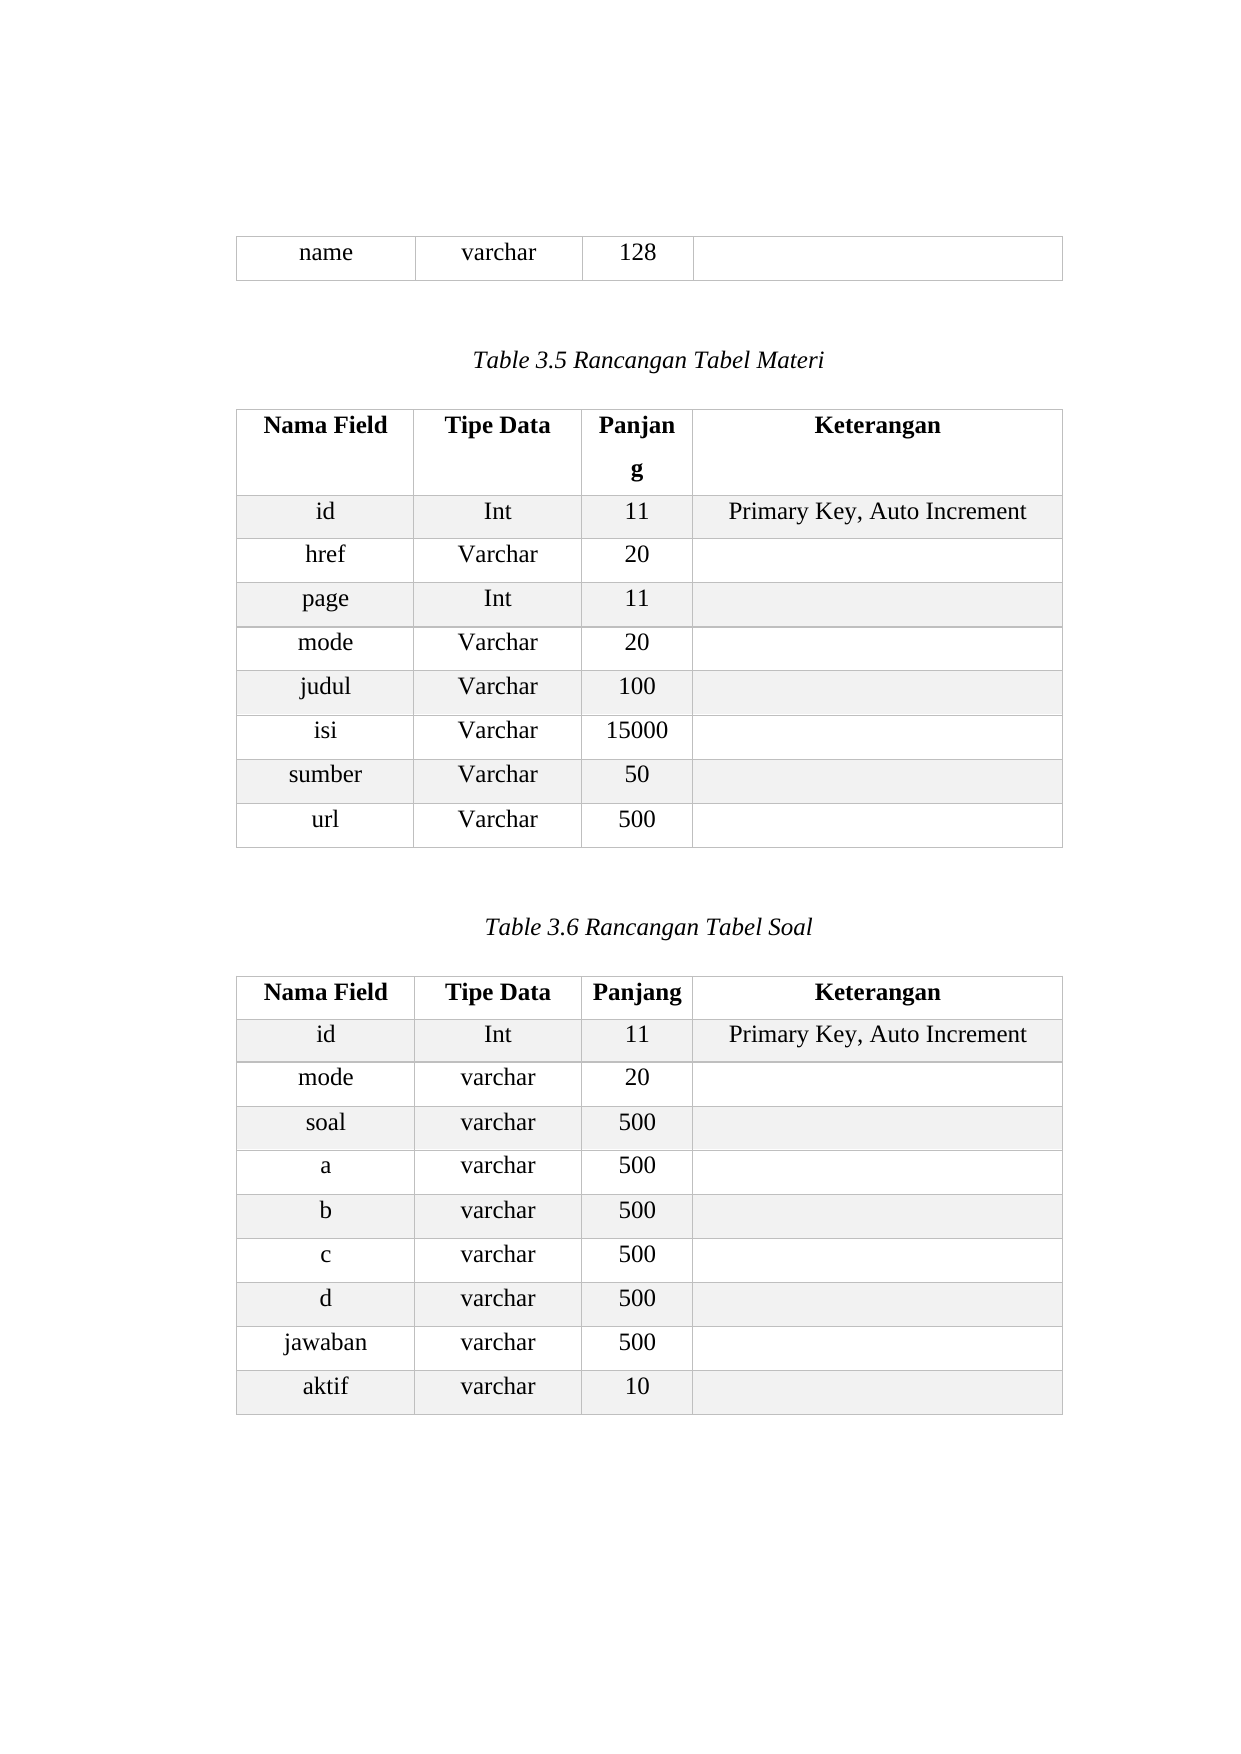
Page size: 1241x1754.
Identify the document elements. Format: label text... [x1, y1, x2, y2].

table_cell [693, 539, 1062, 582]
table_cell 128 [583, 237, 693, 280]
table_cell name [237, 237, 415, 280]
table_header Nama Field [237, 977, 414, 1018]
table_cell [693, 716, 1062, 758]
table_cell 500 [582, 1195, 692, 1238]
table_cell href [237, 539, 413, 582]
table_cell sumber [237, 760, 413, 803]
table_cell 500 [582, 1239, 692, 1282]
table_cell d [237, 1283, 414, 1326]
table_header Panjang [582, 977, 692, 1018]
table_cell [693, 1283, 1062, 1326]
table_cell url [237, 804, 413, 847]
table_cell [693, 1371, 1062, 1414]
table_cell [694, 237, 1062, 280]
table_cell jawaban [237, 1327, 414, 1370]
table_cell 50 [582, 760, 692, 803]
text Table 3.5 Rancangan Tabel Materi [236, 345, 1063, 374]
table_cell Varchar [414, 716, 581, 758]
table_cell 15000 [582, 716, 692, 758]
table_cell varchar [415, 1151, 581, 1194]
table_cell page [237, 583, 413, 626]
table_cell [693, 1063, 1062, 1106]
table_cell id [237, 496, 413, 538]
table_cell [693, 1327, 1062, 1370]
table_cell 11 [582, 583, 692, 626]
table_cell [693, 1107, 1062, 1149]
table_cell varchar [416, 237, 582, 280]
table_cell 100 [582, 671, 692, 714]
table_cell varchar [415, 1107, 581, 1149]
table_cell [693, 628, 1062, 670]
table_cell 500 [582, 1283, 692, 1326]
table_cell 11 [582, 1020, 692, 1061]
table_cell b [237, 1195, 414, 1238]
table_cell 500 [582, 1327, 692, 1370]
table_cell varchar [415, 1195, 581, 1238]
table_cell [693, 804, 1062, 847]
table_header Keterangan [693, 977, 1062, 1018]
table_header Nama Field [237, 410, 413, 495]
table_header Tipe Data [414, 410, 581, 495]
table_cell soal [237, 1107, 414, 1149]
table_cell varchar [415, 1063, 581, 1106]
table_cell Varchar [414, 628, 581, 670]
text Table 3.6 Rancangan Tabel Soal [236, 912, 1063, 940]
table_cell varchar [415, 1327, 581, 1370]
table_cell mode [237, 628, 413, 670]
table_cell aktif [237, 1371, 414, 1414]
table_cell a [237, 1151, 414, 1194]
table_cell varchar [415, 1371, 581, 1414]
table_cell [693, 583, 1062, 626]
table_cell Varchar [414, 539, 581, 582]
table_header Panjang [582, 410, 692, 495]
table_cell 500 [582, 1151, 692, 1194]
table_cell Primary Key, Auto Increment [693, 1020, 1062, 1061]
table_cell Varchar [414, 760, 581, 803]
table_cell Int [414, 496, 581, 538]
table_cell 10 [582, 1371, 692, 1414]
table_cell [693, 760, 1062, 803]
table_cell varchar [415, 1239, 581, 1282]
table_header Keterangan [693, 410, 1062, 495]
table_cell id [237, 1020, 414, 1061]
table_cell Primary Key, Auto Increment [693, 496, 1062, 538]
table_cell 20 [582, 1063, 692, 1106]
table_cell judul [237, 671, 413, 714]
table_cell 11 [582, 496, 692, 538]
table_cell Varchar [414, 804, 581, 847]
table_cell 500 [582, 804, 692, 847]
table_cell c [237, 1239, 414, 1282]
table_cell varchar [415, 1283, 581, 1326]
table_cell Int [415, 1020, 581, 1061]
table_cell [693, 1239, 1062, 1282]
table_cell 20 [582, 539, 692, 582]
table_header Tipe Data [415, 977, 581, 1018]
table_cell isi [237, 716, 413, 758]
table_cell 500 [582, 1107, 692, 1149]
table_cell 20 [582, 628, 692, 670]
table_cell Int [414, 583, 581, 626]
table_cell [693, 671, 1062, 714]
table_cell Varchar [414, 671, 581, 714]
table_cell [693, 1151, 1062, 1194]
table_cell [693, 1195, 1062, 1238]
table_cell mode [237, 1063, 414, 1106]
